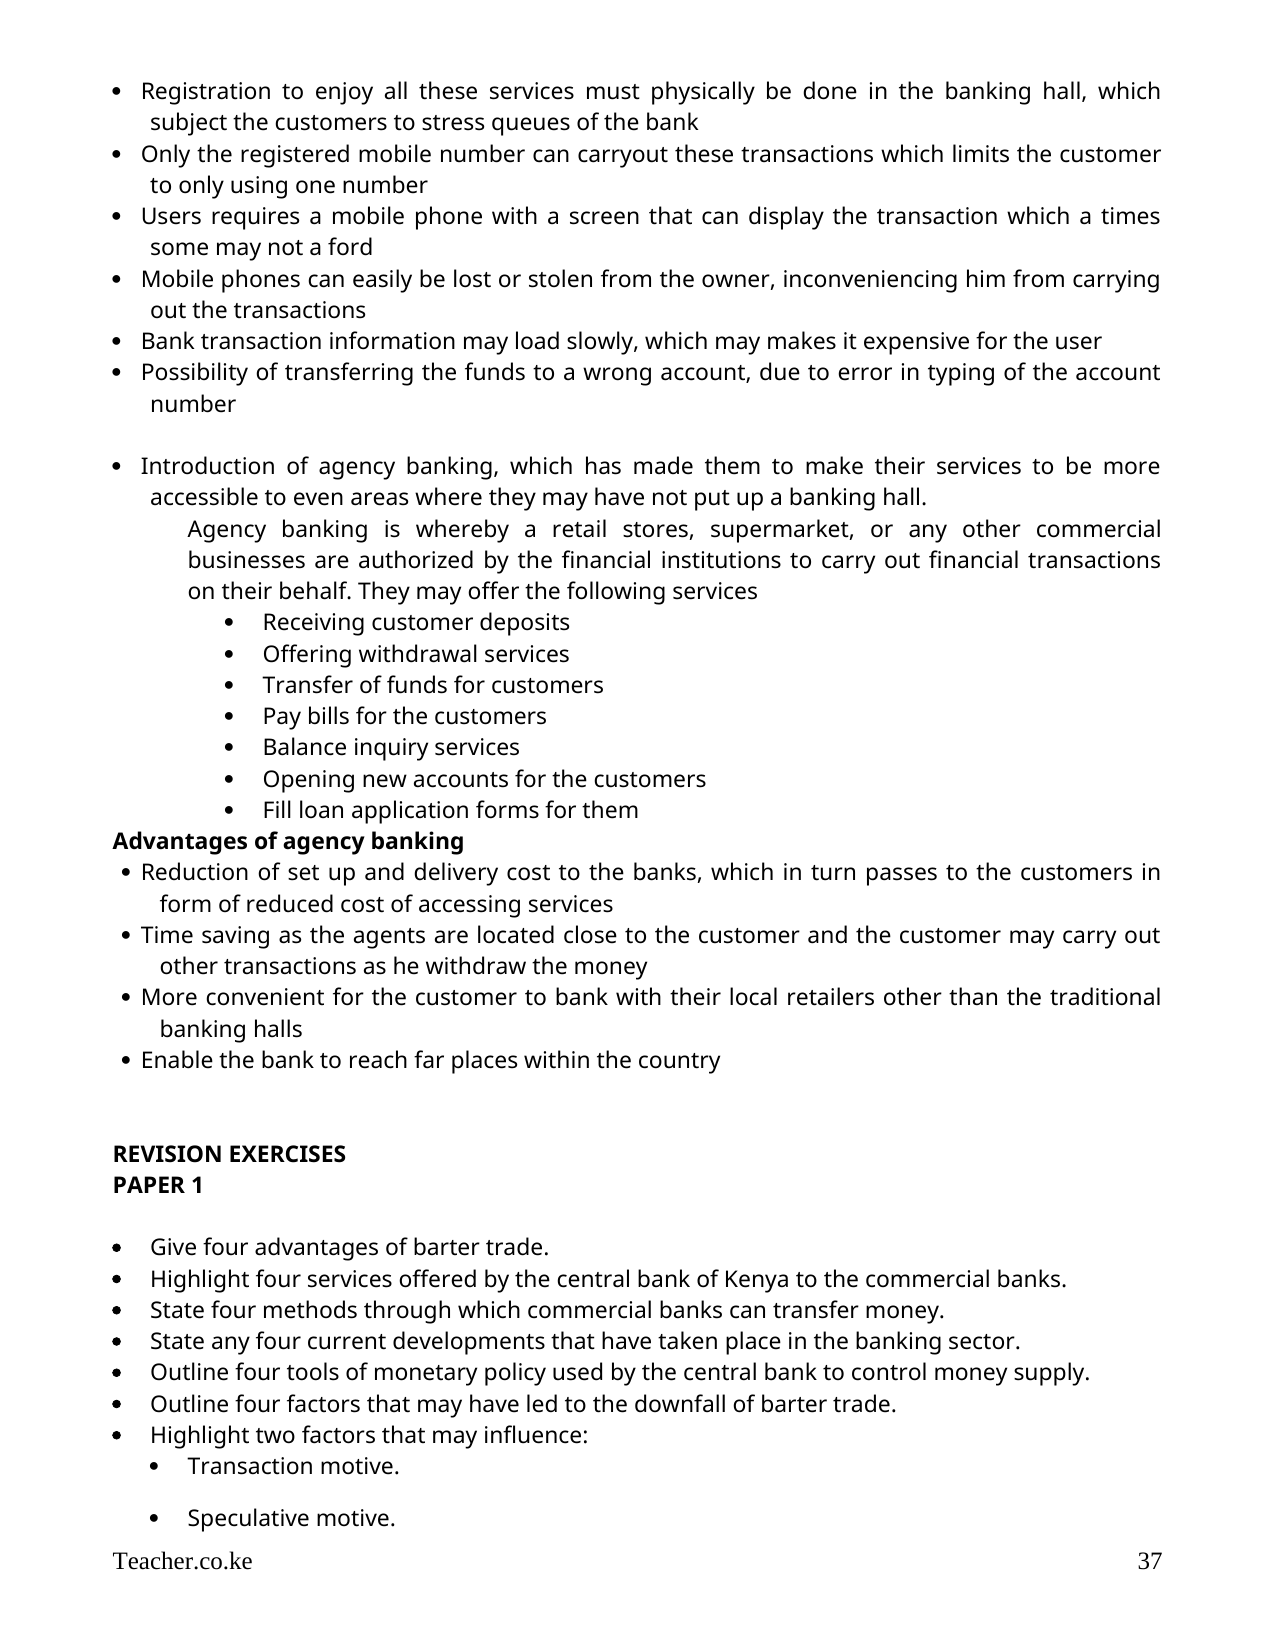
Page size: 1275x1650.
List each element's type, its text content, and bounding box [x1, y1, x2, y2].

list Registration to enjoy all these services must physically be done in the banking hall, which subject the customers to stress queues of the bank [112, 75, 1162, 137]
list Receiving customer deposits [225, 606, 1162, 637]
list Possibility of transferring the funds to a wrong account, due to error in typing of the account number [112, 356, 1162, 419]
list State any four current developments that have taken place in the banking sector. [112, 1325, 1162, 1356]
list Introduction of agency banking, which has made them to make their services to be more accessible to even areas where they may have not put up a banking hall. [112, 450, 1162, 512]
list Bank transaction information may load slowly, which may makes it expensive for the user [112, 325, 1162, 356]
list State four methods through which commercial banks can transfer money. [112, 1294, 1162, 1325]
list Offering withdrawal services [225, 637, 1162, 669]
list Opening new accounts for the customers [225, 762, 1162, 794]
list Balance inquiry services [225, 731, 1162, 762]
list Speculative motive. [150, 1502, 1162, 1533]
text Agency banking is whereby a retail stores, supermarket, or any other commercial businesses are authorized by the financial institutions to carry out financial transactions on their behalf. They may offer the following services [187, 512, 1162, 606]
list Users requires a mobile phone with a screen that can display the transaction which a times some may not a ford [112, 200, 1162, 262]
list Highlight four services offered by the central bank of Kenya to the commercial banks. [112, 1262, 1162, 1294]
list Transaction motive. [150, 1450, 1162, 1481]
list Highlight two factors that may influence: [112, 1419, 1162, 1450]
list Outline four tools of monetary policy used by the central bank to control money supply. [112, 1356, 1162, 1387]
list Mobile phones can easily be lost or stolen from the owner, inconveniencing him from carrying out the transactions [112, 262, 1162, 325]
list Pay bills for the customers [225, 700, 1162, 731]
list Reduction of set up and delivery cost to the banks, which in turn passes to the customers in form of reduced cost of accessing services [122, 856, 1162, 919]
list Give four advantages of barter trade. [112, 1231, 1162, 1262]
list More convenient for the customer to bank with their local retailers other than the traditional banking halls [122, 981, 1162, 1044]
list Outline four factors that may have led to the downfall of barter trade. [112, 1387, 1162, 1419]
text PAPER 1 [112, 1169, 1162, 1200]
list Only the registered mobile number can carryout these transactions which limits the customer to only using one number [112, 137, 1162, 200]
text Advantages of agency banking [112, 825, 1162, 856]
list Time saving as the agents are located close to the customer and the customer may carry out other transactions as he withdraw the money [122, 919, 1162, 981]
list Enable the bank to reach far places within the country [122, 1044, 1162, 1075]
list Fill loan application forms for them [225, 794, 1162, 825]
list Transfer of funds for customers [225, 669, 1162, 700]
text REVISION EXERCISES [112, 1137, 1162, 1169]
